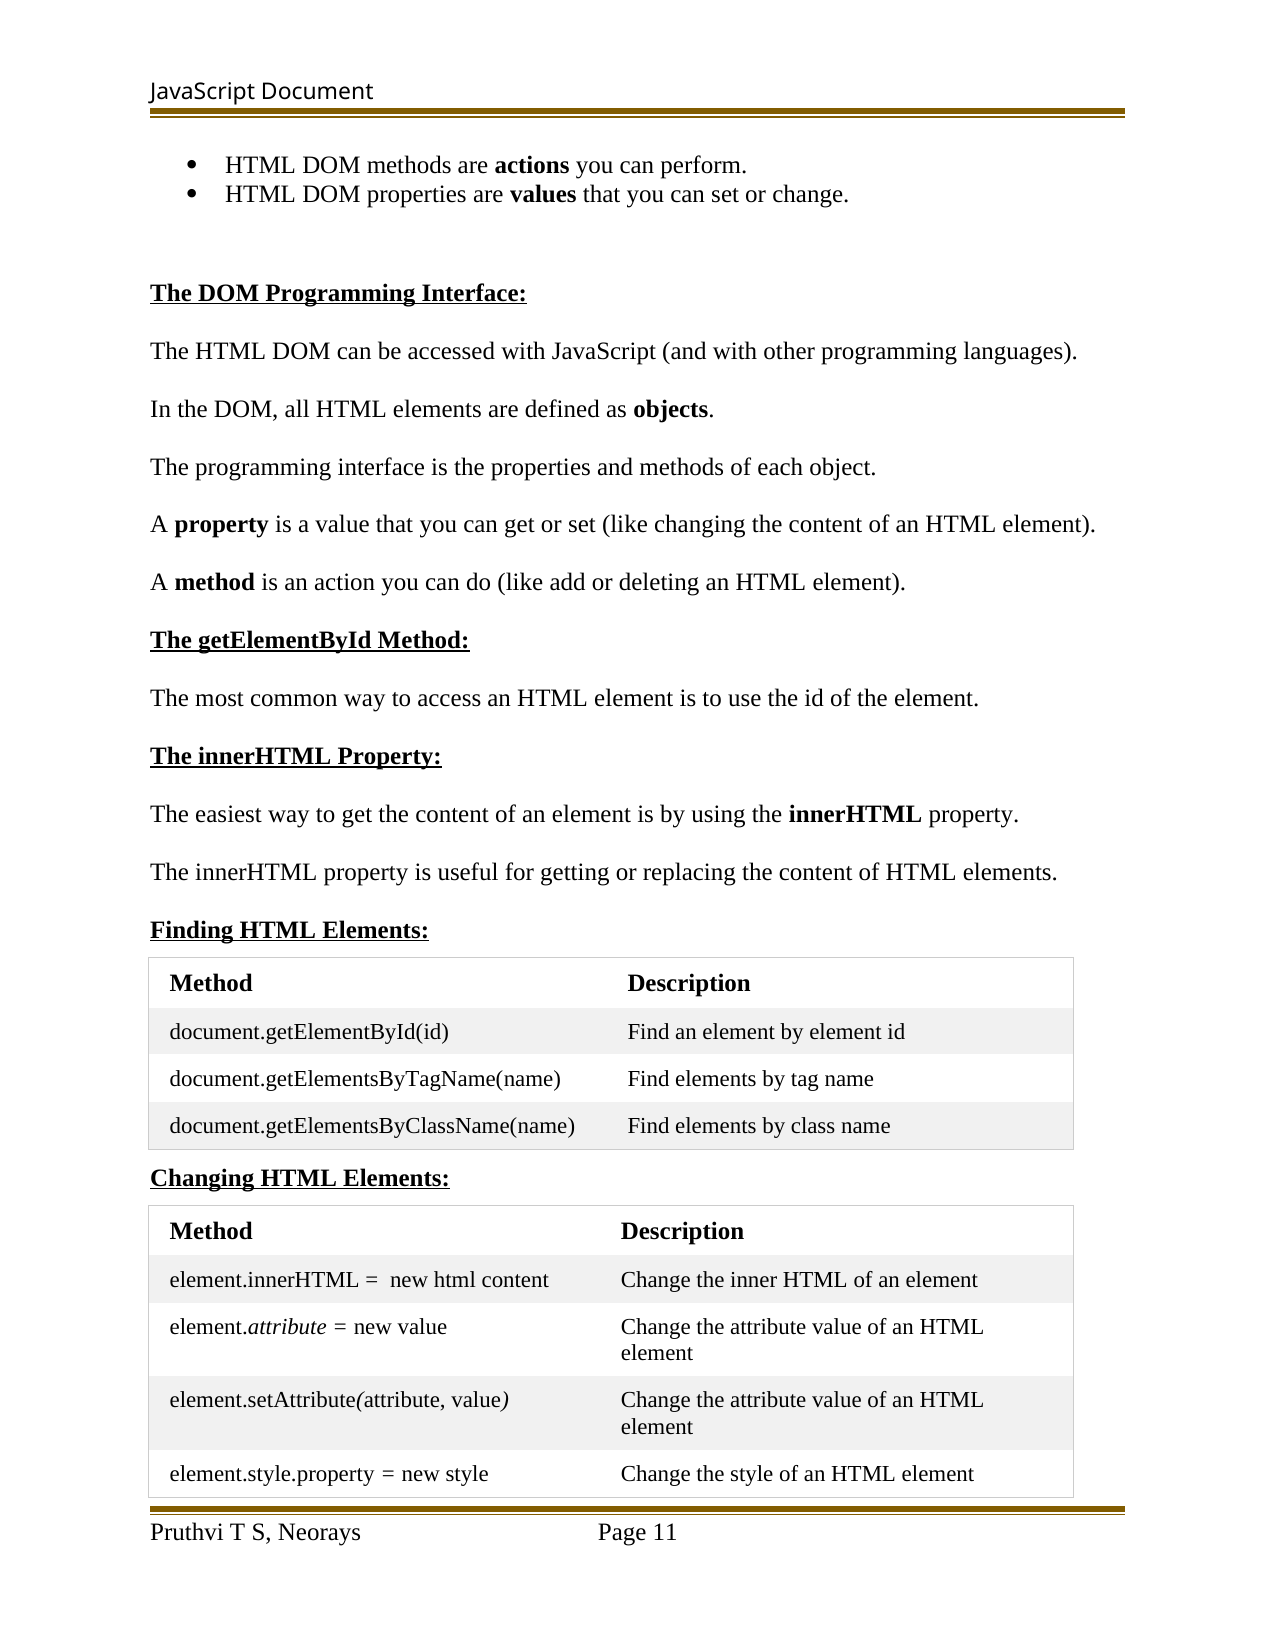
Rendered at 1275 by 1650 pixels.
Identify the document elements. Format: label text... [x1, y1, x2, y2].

text The HTML DOM can be accessed with JavaScript (and with other programming languages). [150, 336, 1125, 364]
text The getElementById Method: [150, 625, 1125, 654]
text The innerHTML Property: [150, 741, 1125, 770]
table_cell document.getElementById(id) [149, 1008, 617, 1054]
table_cell Find an element by element id [617, 1008, 1073, 1054]
table_cell Find elements by class name [617, 1102, 1073, 1149]
table_header Method [149, 958, 617, 1007]
table_cell element.style.property = new style [149, 1450, 610, 1497]
text The most common way to access an HTML element is to use the id of the element. [150, 683, 1125, 712]
table_cell document.getElementsByTagName(name) [149, 1055, 617, 1102]
table_cell document.getElementsByClassName(name) [149, 1102, 617, 1149]
table_header Description [610, 1206, 1073, 1255]
text The DOM Programming Interface: [150, 278, 1125, 307]
text A method is an action you can do (like add or deleting an HTML element). [150, 567, 1125, 596]
table_cell Change the style of an HTML element [610, 1450, 1073, 1497]
table_cell element.attribute = new value [149, 1303, 610, 1376]
table_cell Find elements by tag name [617, 1055, 1073, 1102]
table_cell Change the inner HTML of an element [610, 1255, 1073, 1303]
table_header Method [149, 1206, 610, 1255]
text The easiest way to get the content of an element is by using the innerHTML property. [150, 799, 1125, 828]
text The innerHTML property is useful for getting or replacing the content of HTML elements. [150, 857, 1125, 886]
text Finding HTML Elements: [150, 915, 1125, 944]
table_cell element.innerHTML = new html content [149, 1255, 610, 1303]
list HTML DOM properties are values that you can set or change. [187, 179, 1125, 207]
text In the DOM, all HTML elements are defined as objects. [150, 394, 1125, 422]
table_cell Change the attribute value of an HTML element [610, 1376, 1073, 1450]
list HTML DOM methods are actions you can perform. [187, 150, 1125, 179]
table_cell element.setAttribute(attribute, value) [149, 1376, 610, 1450]
text Changing HTML Elements: [150, 1163, 1125, 1192]
text The programming interface is the properties and methods of each object. [150, 452, 1125, 480]
text A property is a value that you can get or set (like changing the content of an HTML element). [150, 509, 1125, 538]
table_cell Change the attribute value of an HTML element [610, 1303, 1073, 1376]
table_header Description [617, 958, 1073, 1007]
